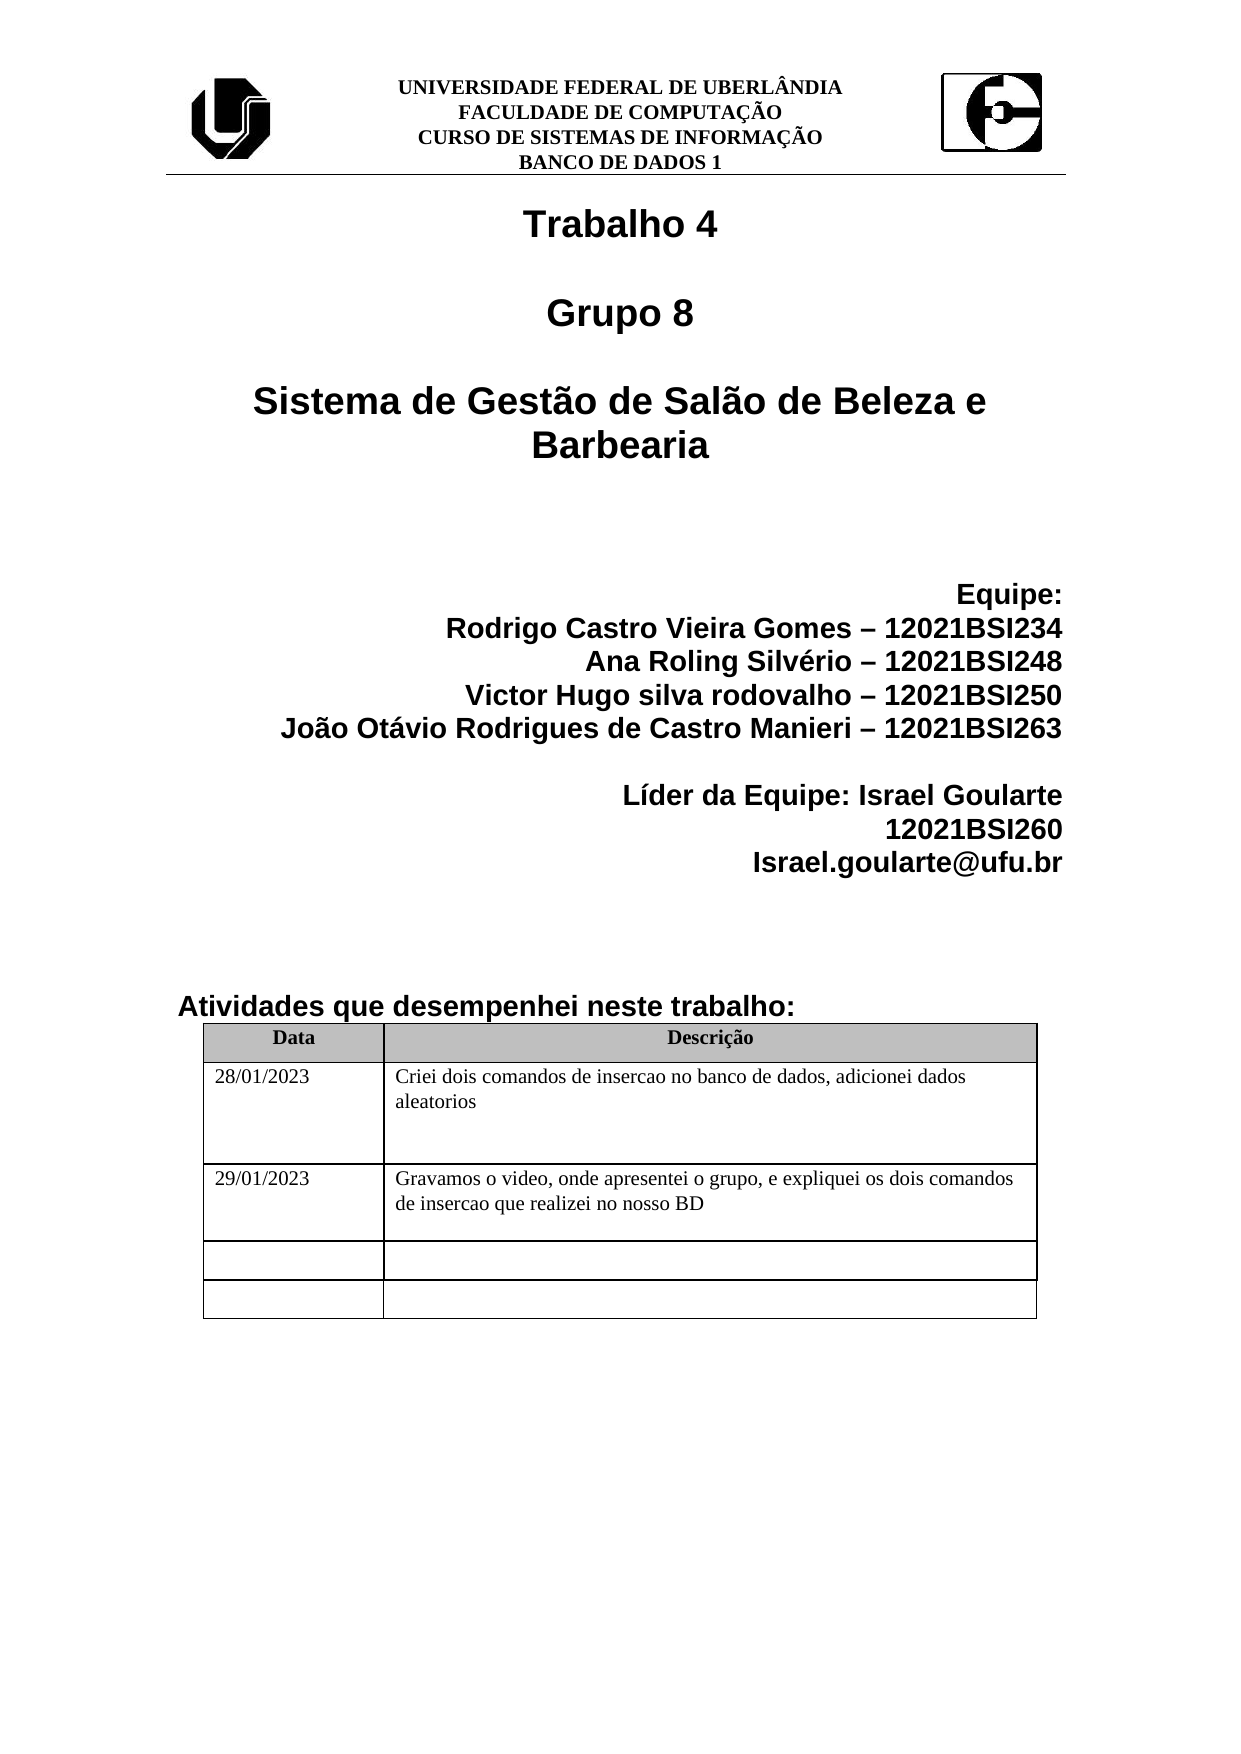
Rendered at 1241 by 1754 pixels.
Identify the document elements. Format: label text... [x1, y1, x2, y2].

table_cell [204, 1281, 383, 1318]
title Equipe: [177, 577, 1063, 611]
title Victor Hugo silva rodovalho – 12021BSI250 [177, 678, 1063, 711]
table_cell 29/01/2023 [204, 1165, 383, 1240]
title Atividades que desempenhei neste trabalho: [177, 989, 1063, 1023]
title João Otávio Rodrigues de Castro Manieri – 12021BSI263 [177, 711, 1063, 745]
title 12021BSI260 [177, 812, 1063, 845]
table_cell [385, 1242, 1036, 1279]
table_cell [384, 1281, 1036, 1318]
table_cell [204, 1242, 383, 1279]
picture [177, 73, 278, 162]
table_header Data [204, 1024, 383, 1062]
table_header Descrição [385, 1024, 1036, 1062]
title Líder da Equipe: Israel Goularte [177, 778, 1063, 812]
title Grupo 8 [177, 290, 1063, 334]
title Sistema de Gestão de Salão de Beleza e Barbearia [177, 378, 1063, 467]
table_cell 28/01/2023 [204, 1063, 383, 1163]
table_cell Gravamos o video, onde apresentei o grupo, e expliquei os dois comandos de insercao que realizei no nosso BD [385, 1165, 1036, 1240]
title Israel.goularte@ufu.br [177, 845, 1063, 879]
title Rodrigo Castro Vieira Gomes – 12021BSI234 [177, 611, 1063, 644]
picture [941, 73, 1042, 152]
title Trabalho 4 [177, 201, 1063, 246]
table_cell Criei dois comandos de insercao no banco de dados, adicionei dados aleatorios [385, 1063, 1036, 1163]
title Ana Roling Silvério – 12021BSI248 [177, 644, 1063, 678]
